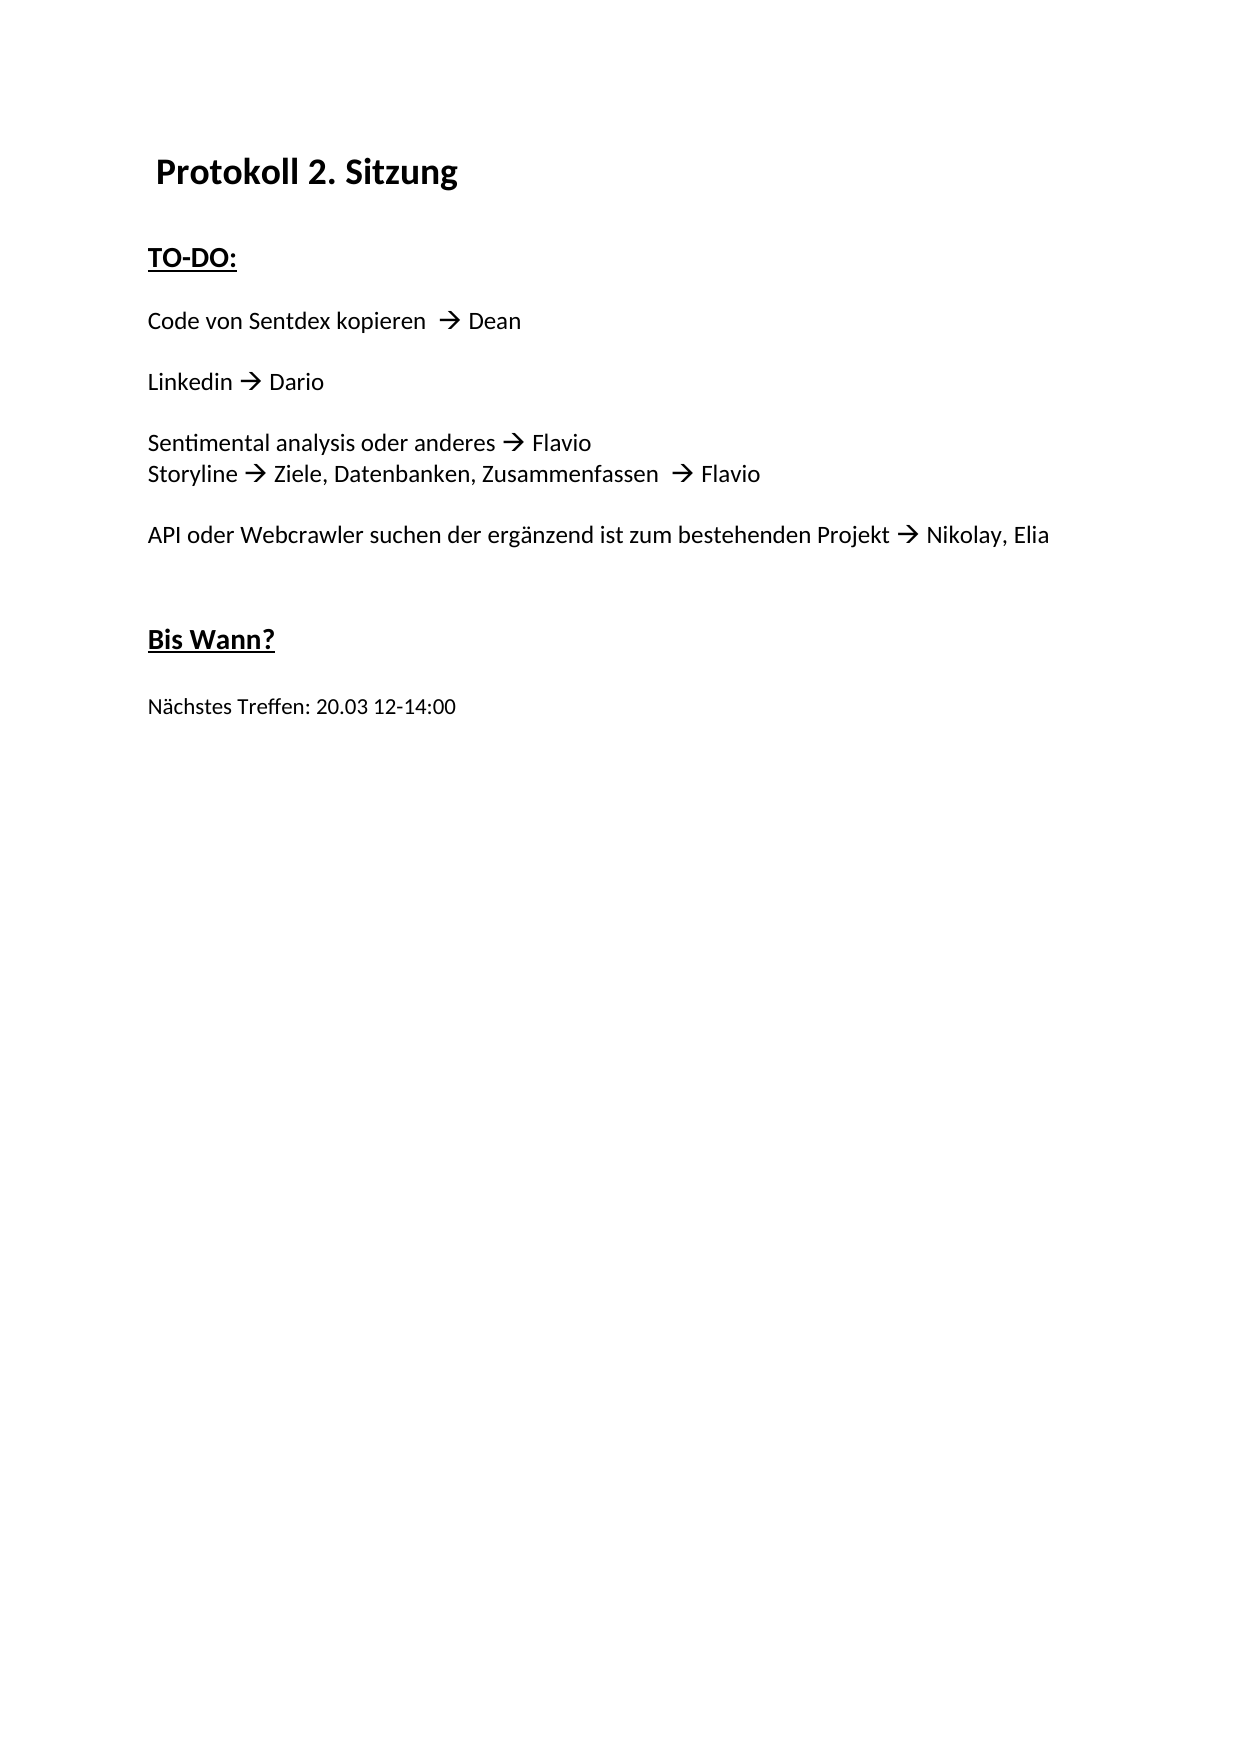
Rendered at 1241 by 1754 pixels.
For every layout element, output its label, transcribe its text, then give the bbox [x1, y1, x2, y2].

text API oder Webcrawler suchen der ergänzend ist zum bestehenden Projekt Nikolay, Elia [148, 519, 1093, 549]
text Code von Sentdex kopieren Dean [148, 305, 1093, 336]
text Protokoll 2. Sitzung [148, 148, 1093, 193]
text Storyline Ziele, Datenbanken, Zusammenfassen Flavio [148, 458, 1093, 488]
text Linkedin Dario [148, 366, 1093, 397]
text Sentimental analysis oder anderes Flavio [148, 427, 1093, 458]
text Bis Wann? [148, 621, 1093, 656]
text TO-DO: [148, 239, 1093, 275]
text Nächstes Treffen: 20.03 12-14:00 [148, 692, 1093, 720]
